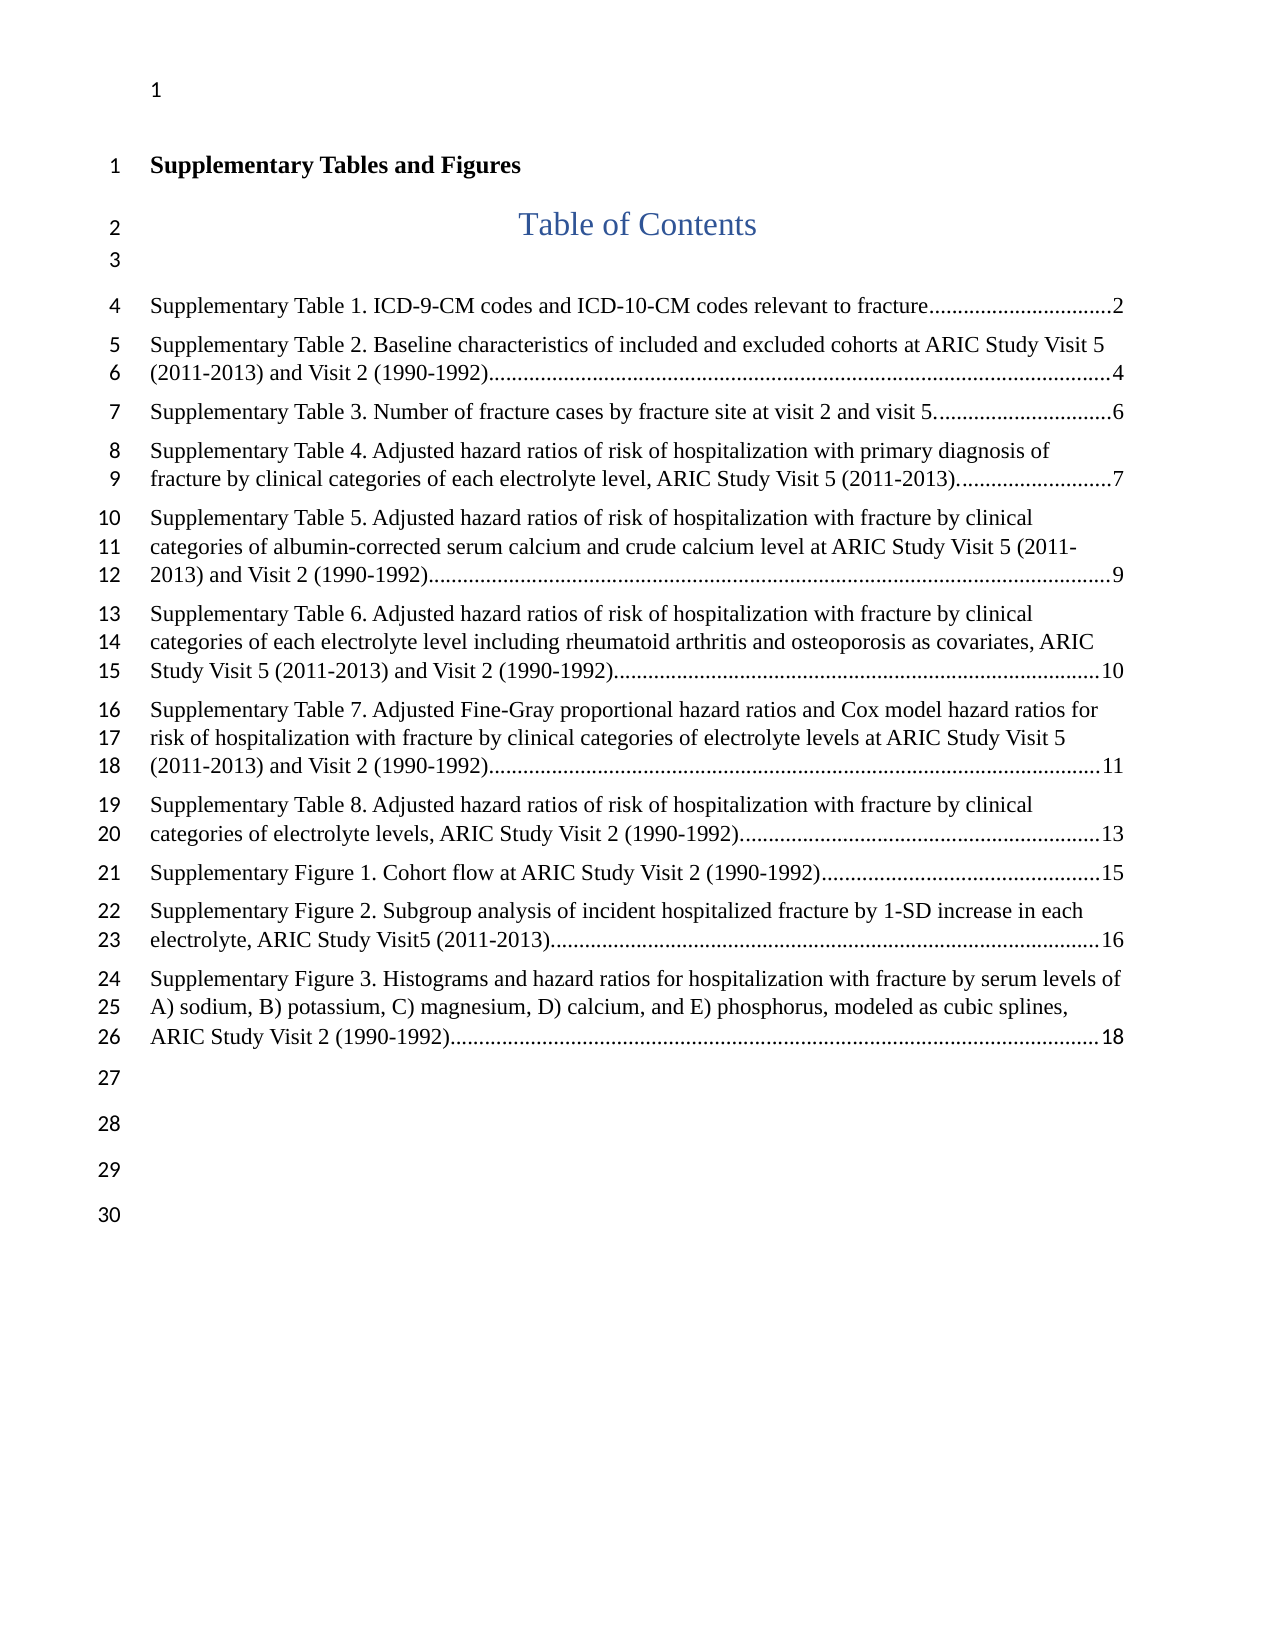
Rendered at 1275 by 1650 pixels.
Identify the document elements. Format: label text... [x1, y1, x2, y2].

text Supplementary Tables and Figures [150, 150, 1125, 179]
